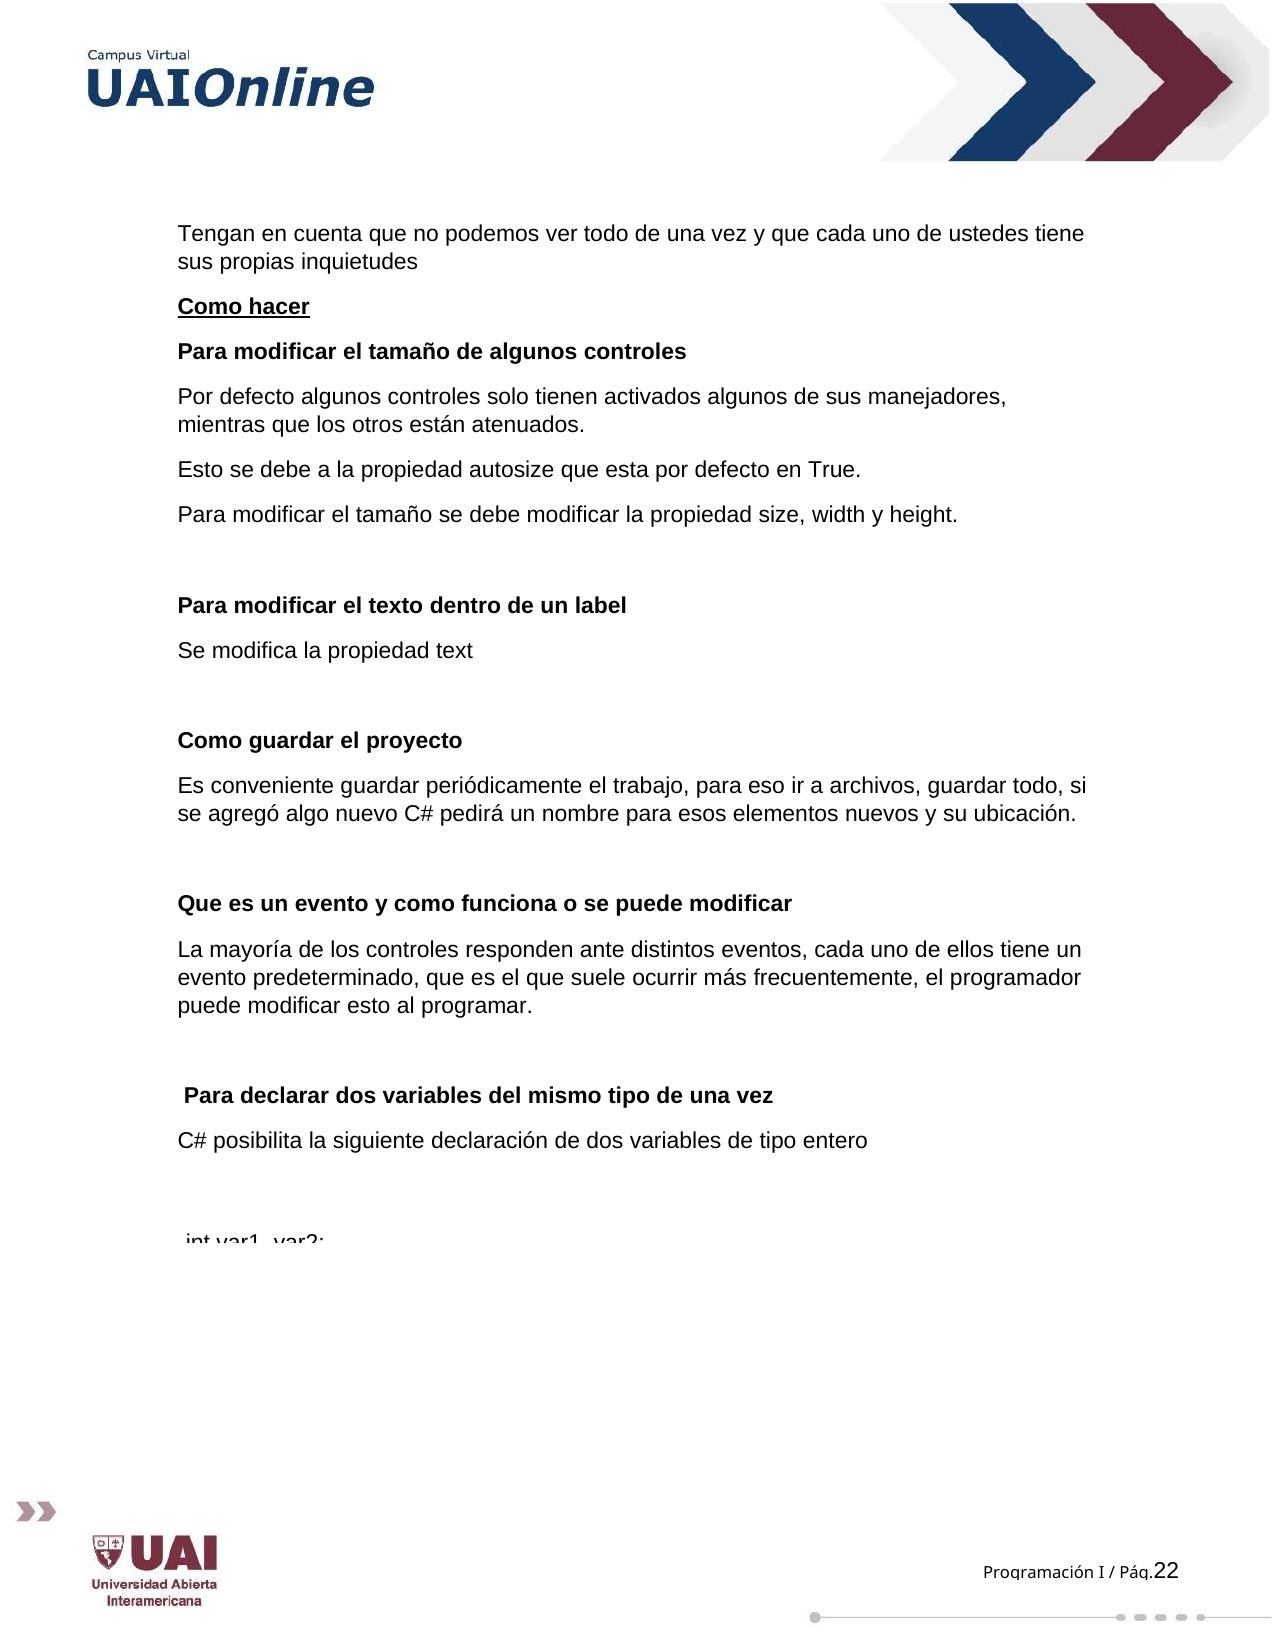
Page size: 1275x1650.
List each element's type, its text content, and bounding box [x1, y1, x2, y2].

text Para modificar el tamaño se debe modificar la propiedad size, width y height. [177, 501, 1267, 528]
text Para modificar el tamaño de algunos controles [177, 338, 1267, 364]
text C# posibilita la siguiente declaración de dos variables de tipo entero [177, 1127, 1267, 1154]
text Tengan en cuenta que no podemos ver todo de una vez y que cada uno de ustedes tiene sus propias inquietudes [177, 220, 1085, 274]
text Por defecto algunos controles solo tienen activados algunos de sus manejadores, mientras que los otros están atenuados. [177, 383, 1009, 438]
subtitle Que es un evento y como funciona o se puede modificar [177, 890, 1267, 917]
picture [9, 1499, 1272, 1630]
text Como hacer [177, 293, 1267, 319]
text La mayoría de los controles responden ante distintos eventos, cada uno de ellos tiene un evento predeterminado, que es el que suele ocurrir más frecuentemente, el programador puede modificar esto al programar. [177, 936, 1082, 1019]
subtitle Como guardar el proyecto [177, 727, 1267, 753]
subtitle Para declarar dos variables del mismo tipo de una vez [184, 1082, 1267, 1109]
text Es conveniente guardar periódicamente el trabajo, para eso ir a archivos, guardar todo, si se agregó algo nuevo C# pedirá un nombre para esos elementos nuevos y su ubicación. [177, 772, 1089, 826]
text Esto se debe a la propiedad autosize que esta por defecto en True. [177, 456, 1267, 482]
text Se modifica la propiedad text [177, 637, 1267, 663]
picture [84, 3, 1270, 162]
subtitle Para modificar el texto dentro de un label [177, 592, 1267, 618]
